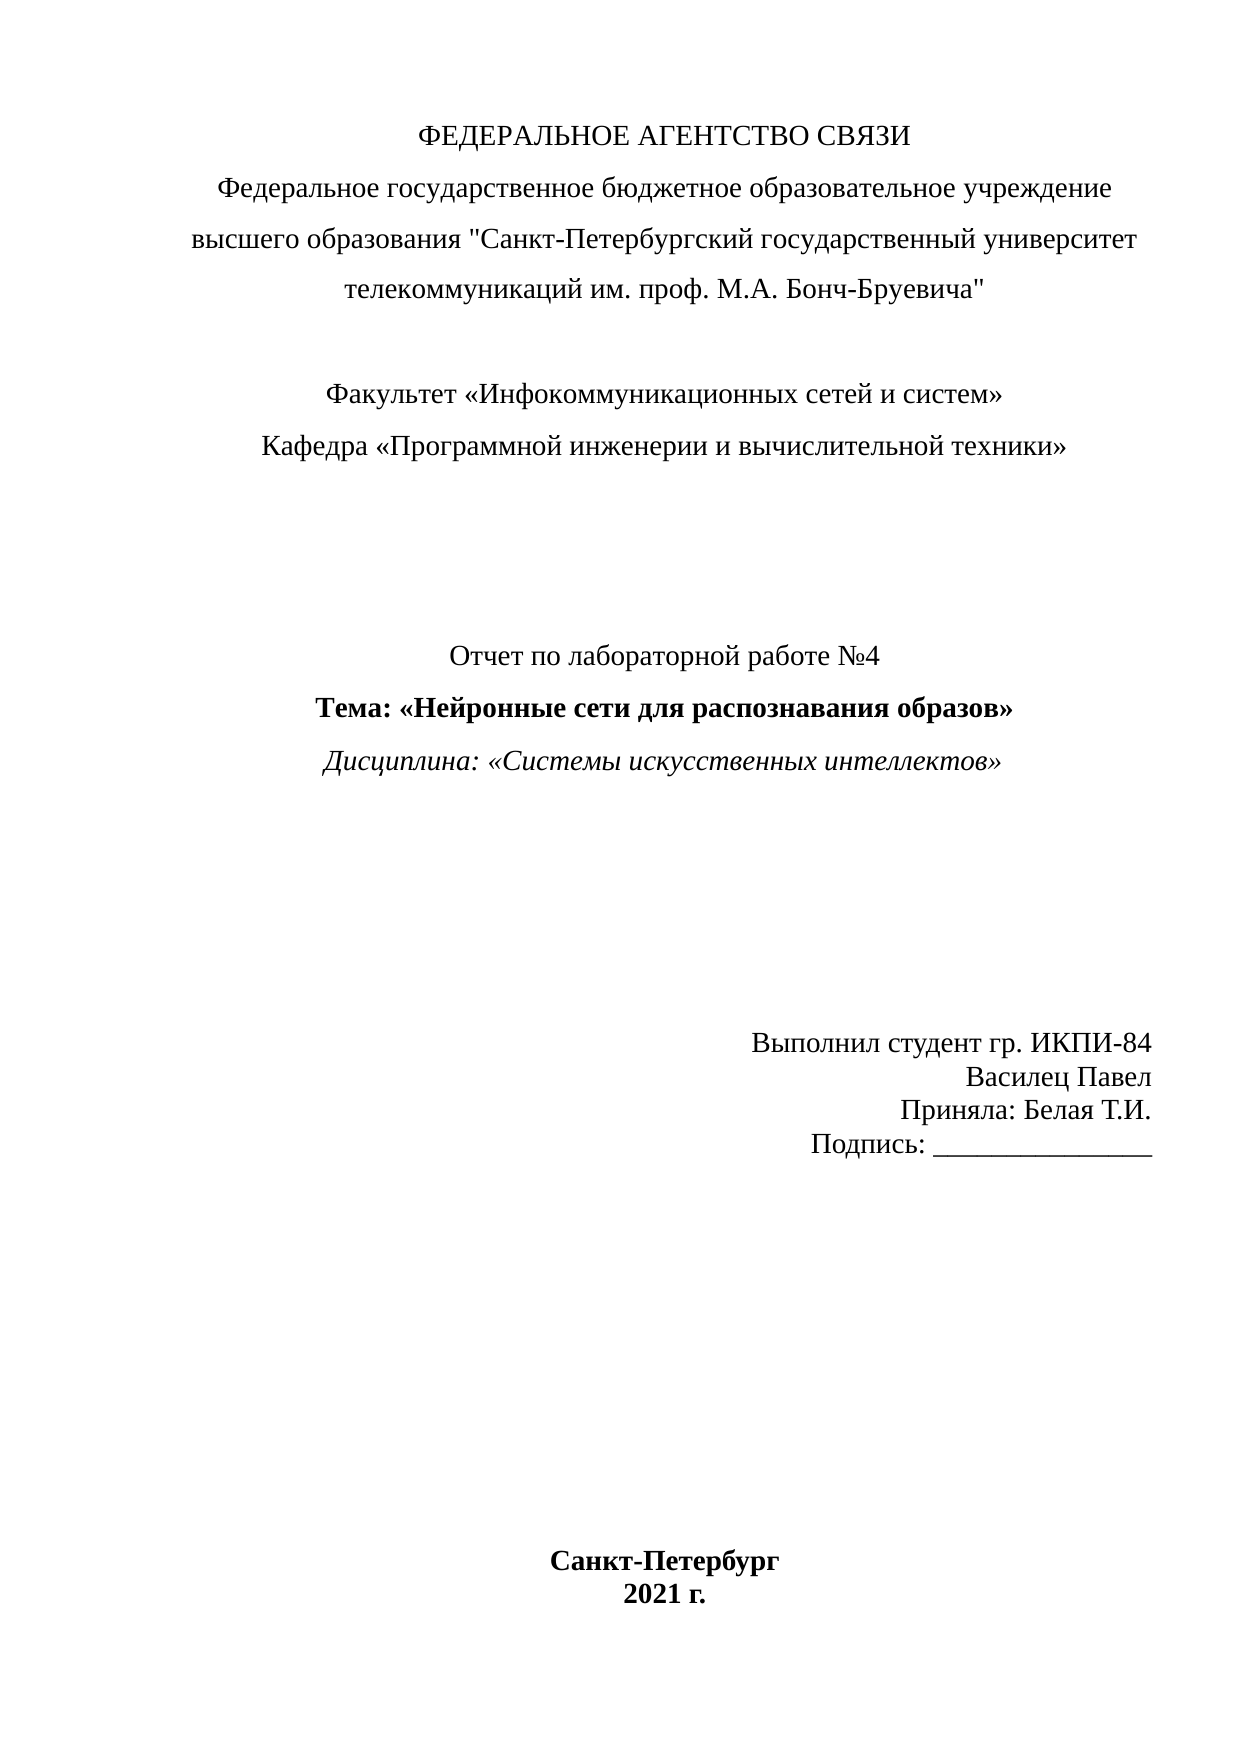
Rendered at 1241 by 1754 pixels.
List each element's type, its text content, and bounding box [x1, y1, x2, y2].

text Василец Павел [177, 1059, 1152, 1092]
text Тема: «Нейронные сети для распознавания образов» [177, 690, 1152, 724]
text 2021 г. [177, 1576, 1152, 1610]
text Отчет по лабораторной работе №4 [177, 638, 1152, 671]
text Дисциплина: «Системы искусственных интеллектов» [177, 743, 1152, 776]
text Выполнил студент гр. ИКПИ-84 [177, 1025, 1152, 1059]
text Подпись: _______________ [177, 1126, 1152, 1159]
text Приняла: Белая Т.И. [177, 1092, 1152, 1126]
text Кафедра «Программной инженерии и вычислительной техники» [177, 428, 1152, 462]
text Федеральное государственное бюджетное образовательное учреждение высшего образования "Санкт-Петербургский государственный университет телекоммуникаций им. проф. М.А. Бонч-Бруевича" [177, 171, 1152, 305]
text ФЕДЕРАЛЬНОЕ АГЕНТСТВО СВЯЗИ [177, 118, 1152, 152]
text Факультет «Инфокоммуникационных сетей и систем» [177, 376, 1152, 409]
text Санкт-Петербург [177, 1543, 1152, 1576]
